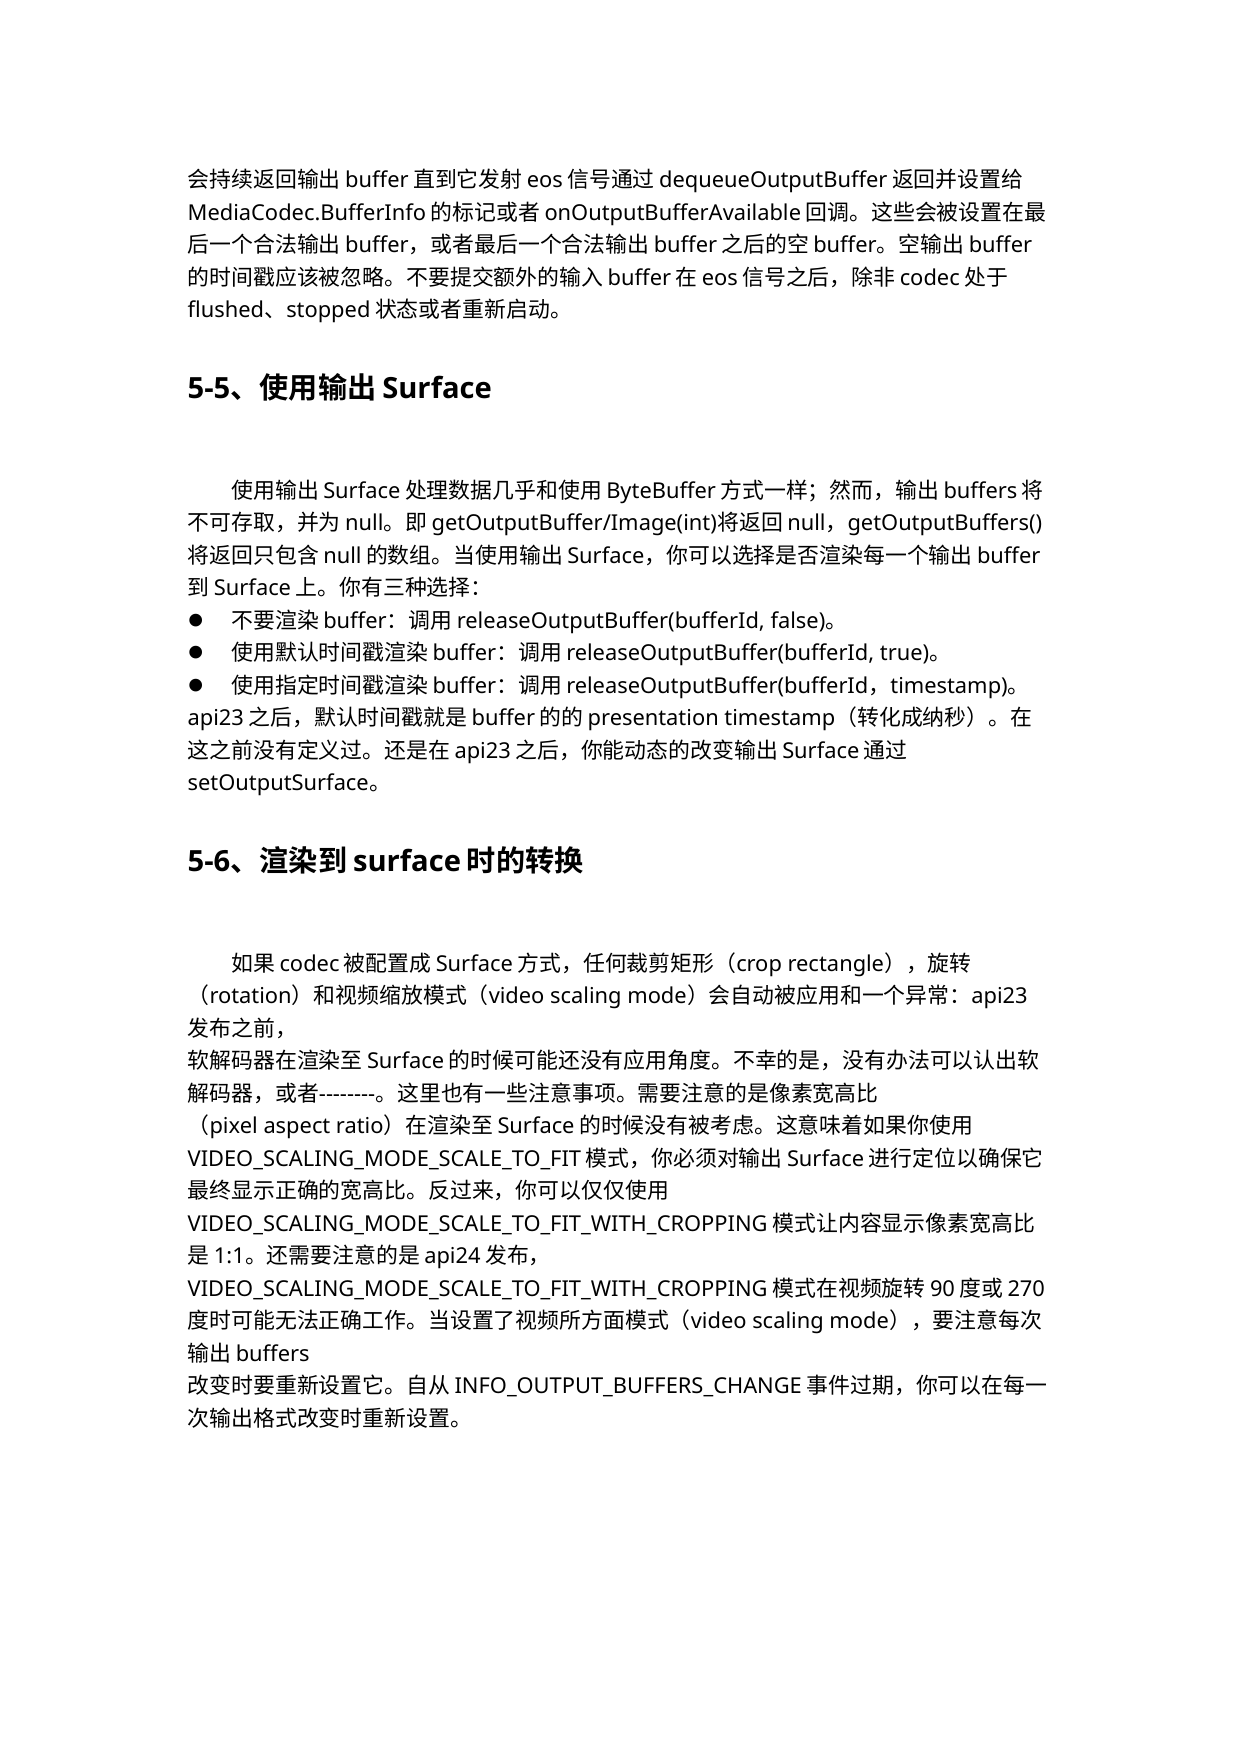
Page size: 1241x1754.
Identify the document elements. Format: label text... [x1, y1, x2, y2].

list 使用默认时间戳渲染buffer：调用releaseOutputBuffer(bufferId, true)。 [187, 635, 1053, 667]
text api23之后，默认时间戳就是buffer的的presentation timestamp（转化成纳秒）。在这之前没有定义过。还是在api23之后，你能动态的改变输出Surface通过setOutputSurface。 [187, 700, 1053, 797]
text 软解码器在渲染至Surface的时候可能还没有应用角度。不幸的是，没有办法可以认出软解码器，或者--------。这里也有一些注意事项。需要注意的是像素宽高比 [187, 1043, 1053, 1108]
list 不要渲染buffer：调用releaseOutputBuffer(bufferId, false)。 [187, 602, 1053, 635]
text VIDEO_SCALING_MODE_SCALE_TO_FIT_WITH_CROPPING模式在视频旋转90度或270度时可能无法正确工作。当设置了视频所方面模式（video scaling mode），要注意每次输出buffers [187, 1271, 1053, 1368]
text （pixel aspect ratio）在渲染至Surface的时候没有被考虑。这意味着如果你使用VIDEO_SCALING_MODE_SCALE_TO_FIT模式，你必须对输出Surface进行定位以确保它最终显示正确的宽高比。反过来，你可以仅仅使用VIDEO_SCALING_MODE_SCALE_TO_FIT_WITH_CROPPING模式让内容显示像素宽高比是1:1。还需要注意的是api24发布， [187, 1108, 1053, 1271]
text 如果codec被配置成Surface方式，任何裁剪矩形（crop rectangle），旋转（rotation）和视频缩放模式（video scaling mode）会自动被应用和一个异常：api23发布之前， [187, 946, 1053, 1043]
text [187, 162, 1053, 324]
subtitle 5-6、渲染到surface时的转换 [187, 827, 1053, 892]
list 使用指定时间戳渲染buffer：调用releaseOutputBuffer(bufferId，timestamp)。 [187, 667, 1053, 700]
text 改变时要重新设置它。自从INFO_OUTPUT_BUFFERS_CHANGE事件过期，你可以在每一次输出格式改变时重新设置。 [187, 1368, 1053, 1433]
text 使用输出Surface处理数据几乎和使用ByteBuffer方式一样；然而，输出buffers将不可存取，并为null。即getOutputBuffer/Image(int)将返回null，getOutputBuffers()将返回只包含null的数组。当使用输出Surface，你可以选择是否渲染每一个输出buffer到Surface上。你有三种选择： [187, 472, 1053, 602]
subtitle 5-5、使用输出Surface [187, 354, 1053, 419]
